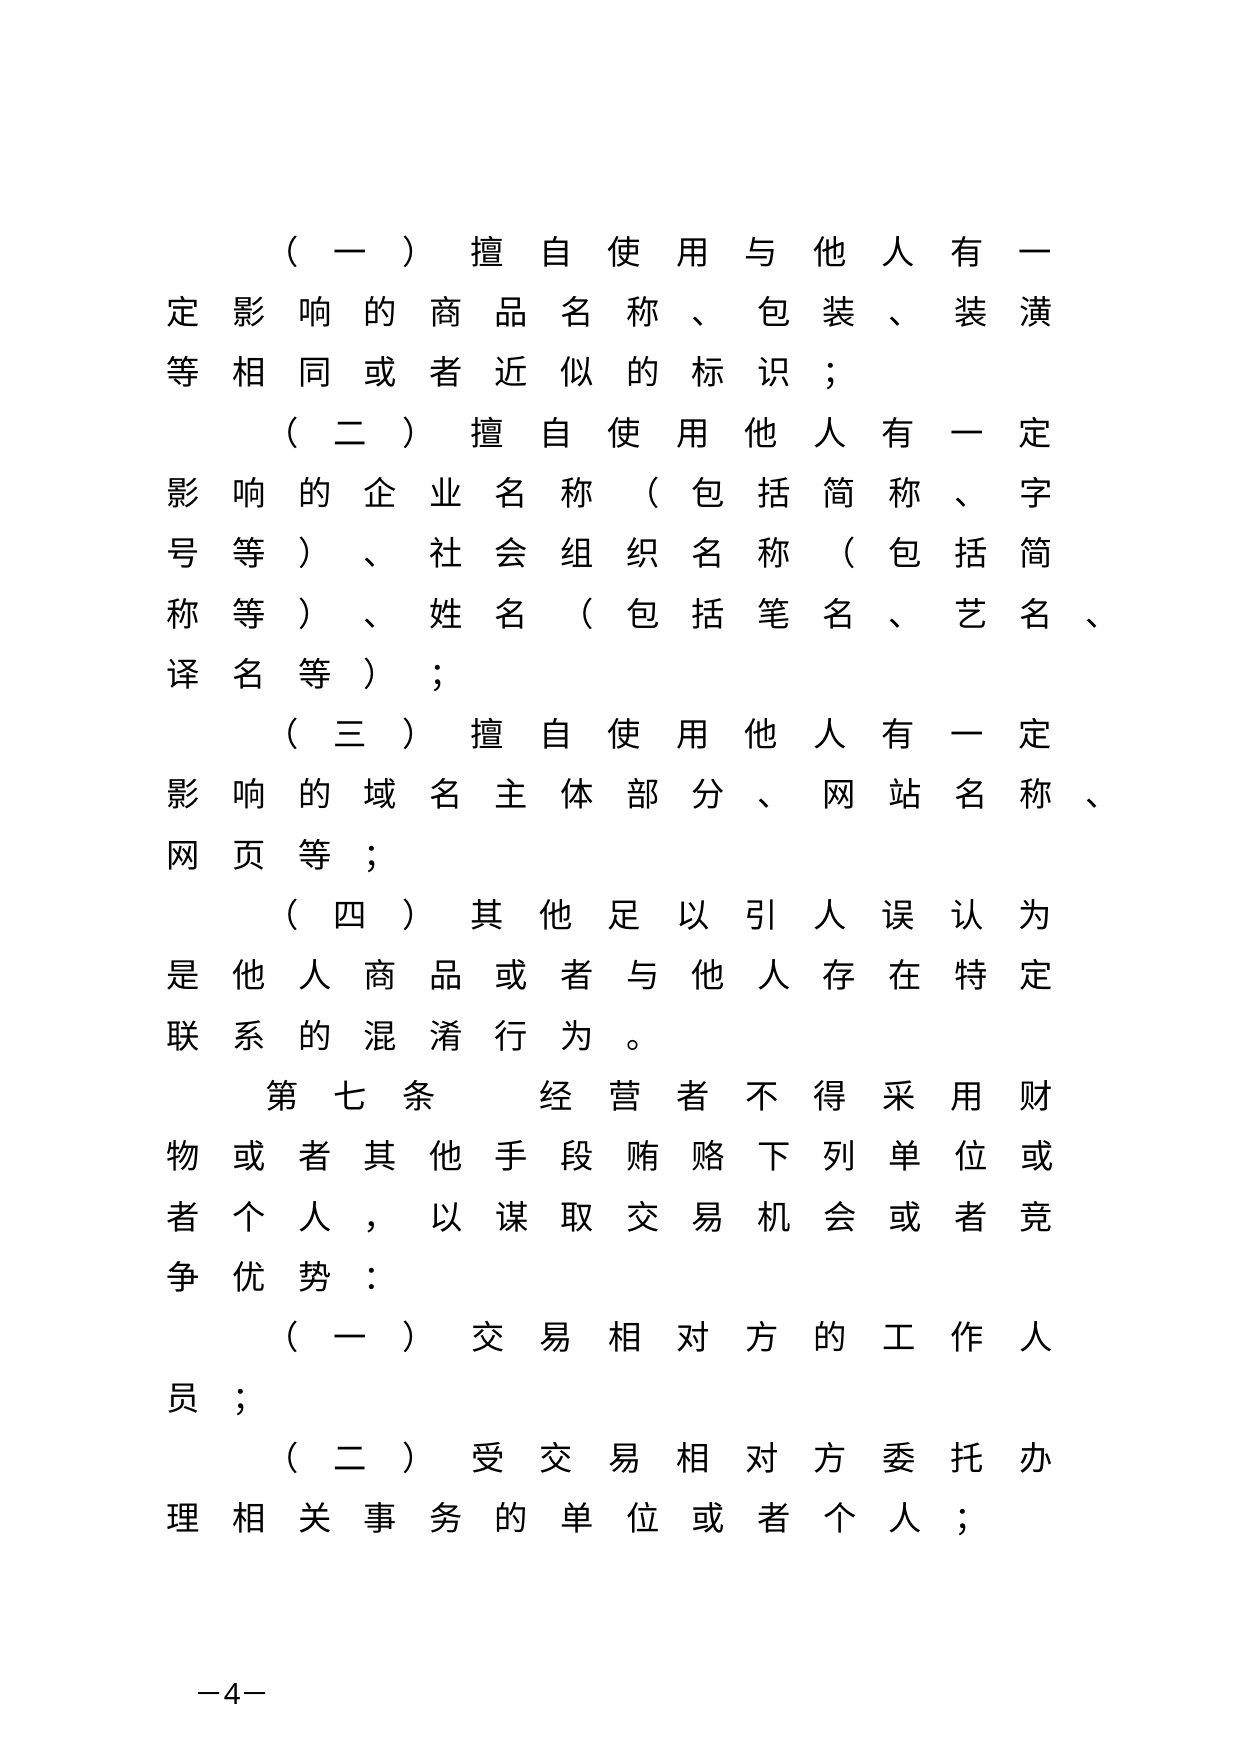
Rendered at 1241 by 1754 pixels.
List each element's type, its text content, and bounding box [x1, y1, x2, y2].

text （一）交易相对方的工作人员； [167, 1305, 1085, 1426]
text （三）擅自使用他人有一定影响的域名主体部分、网站名称、网页等； [167, 702, 1085, 883]
text （二）擅自使用他人有一定影响的企业名称（包括简称、字号等）、社会组织名称（包括简称等）、姓名（包括笔名、艺名、译名等）； [167, 400, 1085, 702]
text 第七条 经营者不得采用财物或者其他手段贿赂下列单位或者个人，以谋取交易机会或者竞争优势： [167, 1064, 1085, 1305]
text （二）受交易相对方委托办理相关事务的单位或者个人； [167, 1426, 1085, 1546]
text （四）其他足以引人误认为是他人商品或者与他人存在特定联系的混淆行为。 [167, 883, 1085, 1064]
text （一）擅自使用与他人有一定影响的商品名称、包装、装潢等相同或者近似的标识； [167, 219, 1085, 400]
